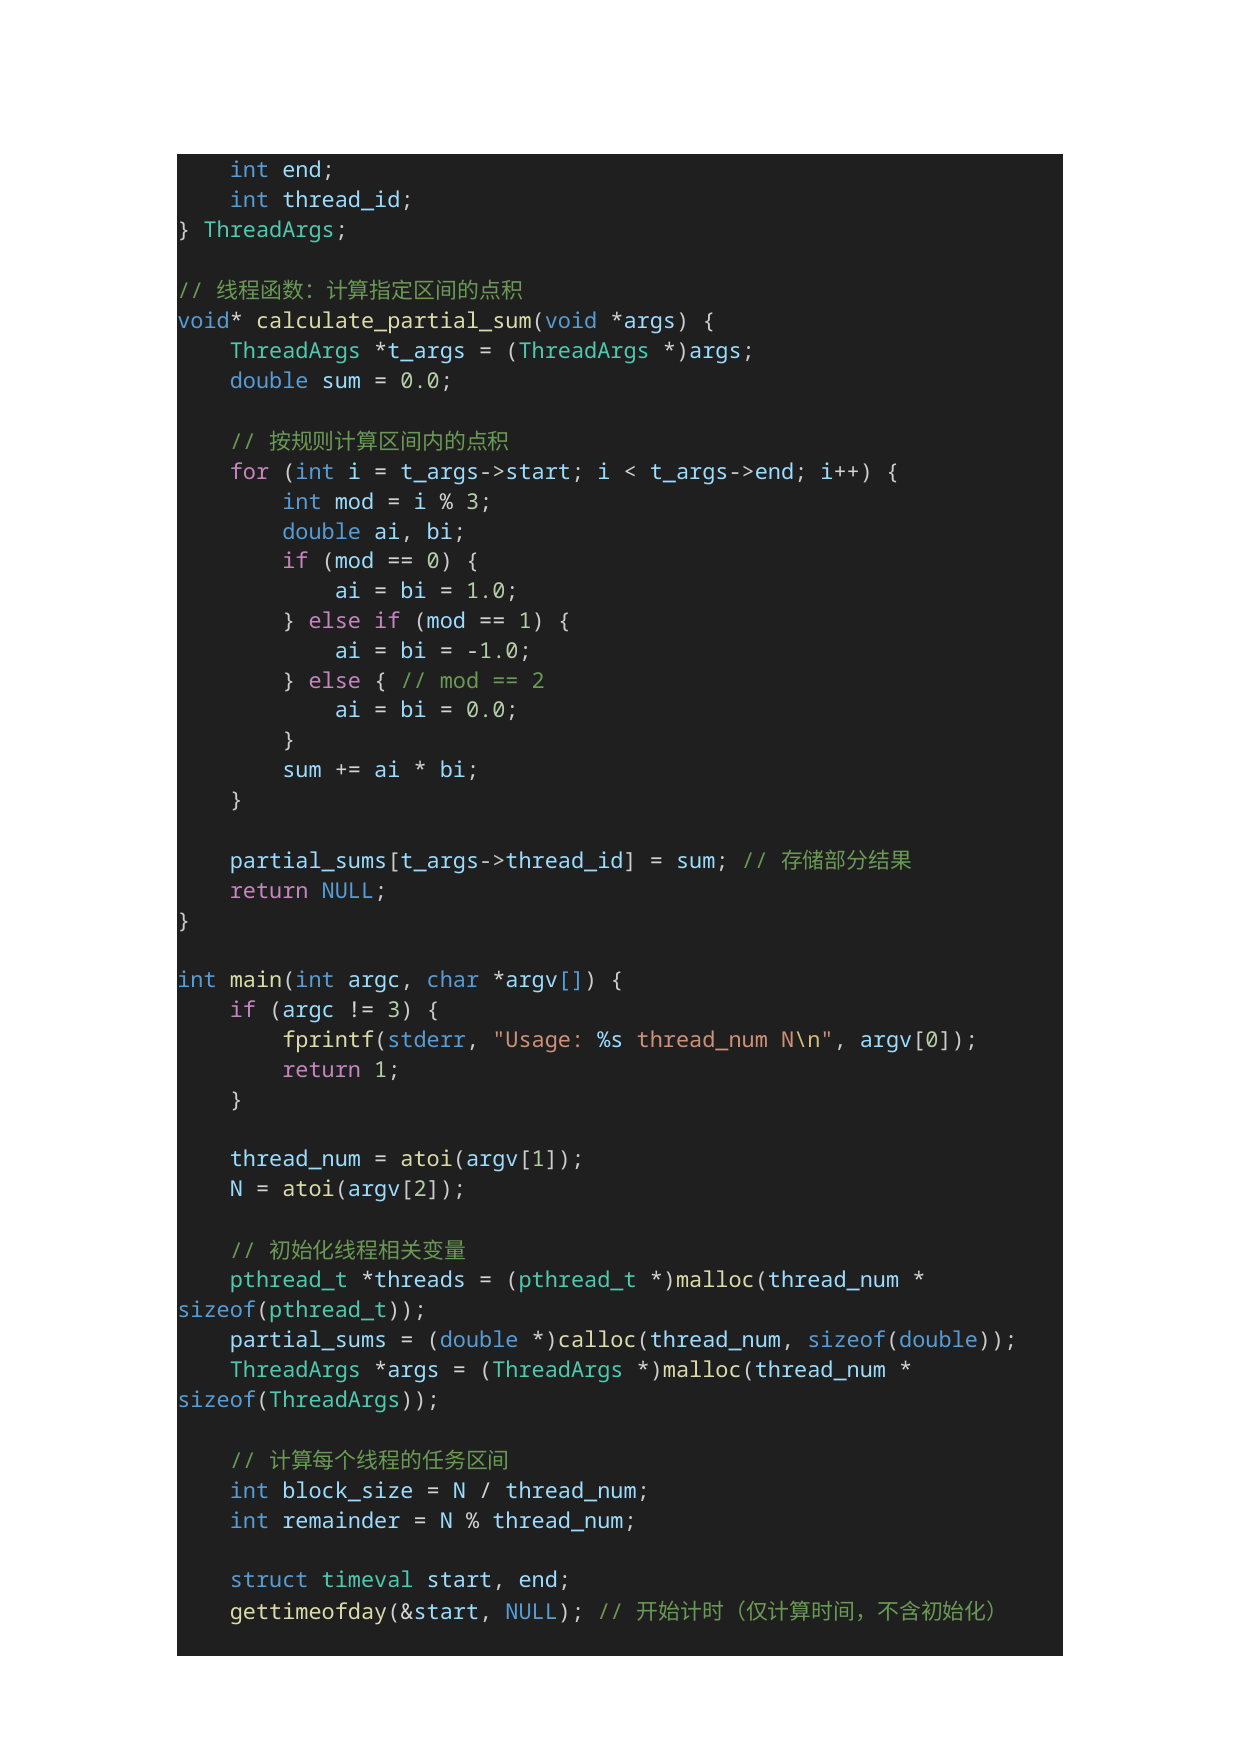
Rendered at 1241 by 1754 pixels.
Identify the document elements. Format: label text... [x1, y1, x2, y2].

text // 线程函数：计算指定区间的点积 [177, 273, 1063, 305]
text } else if (mod == 1) { [177, 605, 1063, 635]
text } [177, 784, 1063, 813]
text int end; [177, 154, 1063, 184]
text thread_num = atoi(argv[1]); [177, 1143, 1063, 1173]
text partial_sums[t_args->thread_id] = sum; // 存储部分结果 [177, 843, 1063, 875]
text void* calculate_partial_sum(void *args) { [177, 305, 1063, 335]
text gettimeofday(&start, NULL); // 开始计时（仅计算时间，不含初始化） [177, 1594, 1063, 1626]
text partial_sums = (double *)calloc(thread_num, sizeof(double)); [177, 1324, 1063, 1354]
text int mod = i % 3; [177, 486, 1063, 516]
text } [177, 1084, 1063, 1113]
text int thread_id; [177, 184, 1063, 214]
text if (mod == 0) { [177, 545, 1063, 575]
text return 1; [177, 1054, 1063, 1084]
text } [177, 905, 1063, 935]
text int main(int argc, char *argv[]) { [177, 964, 1063, 994]
text } ThreadArgs; [177, 214, 1063, 243]
text double sum = 0.0; [177, 365, 1063, 394]
text if (argc != 3) { [177, 994, 1063, 1024]
text ai = bi = 1.0; [177, 575, 1063, 605]
text } [177, 724, 1063, 754]
text struct timeval start, end; [177, 1564, 1063, 1594]
text fprintf(stderr, "Usage: %s thread_num N\n", argv[0]); [177, 1024, 1063, 1054]
text int block_size = N / thread_num; [177, 1475, 1063, 1505]
text // 按规则计算区间内的点积 [177, 424, 1063, 456]
text ThreadArgs *args = (ThreadArgs *)malloc(thread_num * sizeof(ThreadArgs)); [177, 1354, 1063, 1413]
text return NULL; [177, 875, 1063, 905]
text N = atoi(argv[2]); [177, 1173, 1063, 1203]
text ai = bi = 0.0; [177, 694, 1063, 724]
text sum += ai * bi; [177, 754, 1063, 784]
text // 计算每个线程的任务区间 [177, 1443, 1063, 1475]
text } else { // mod == 2 [177, 664, 1063, 694]
text // 初始化线程相关变量 [177, 1233, 1063, 1264]
text for (int i = t_args->start; i < t_args->end; i++) { [177, 456, 1063, 486]
text pthread_t *threads = (pthread_t *)malloc(thread_num * sizeof(pthread_t)); [177, 1264, 1063, 1324]
text int remainder = N % thread_num; [177, 1505, 1063, 1534]
text double ai, bi; [177, 516, 1063, 545]
text ai = bi = -1.0; [177, 635, 1063, 664]
text ThreadArgs *t_args = (ThreadArgs *)args; [177, 335, 1063, 365]
